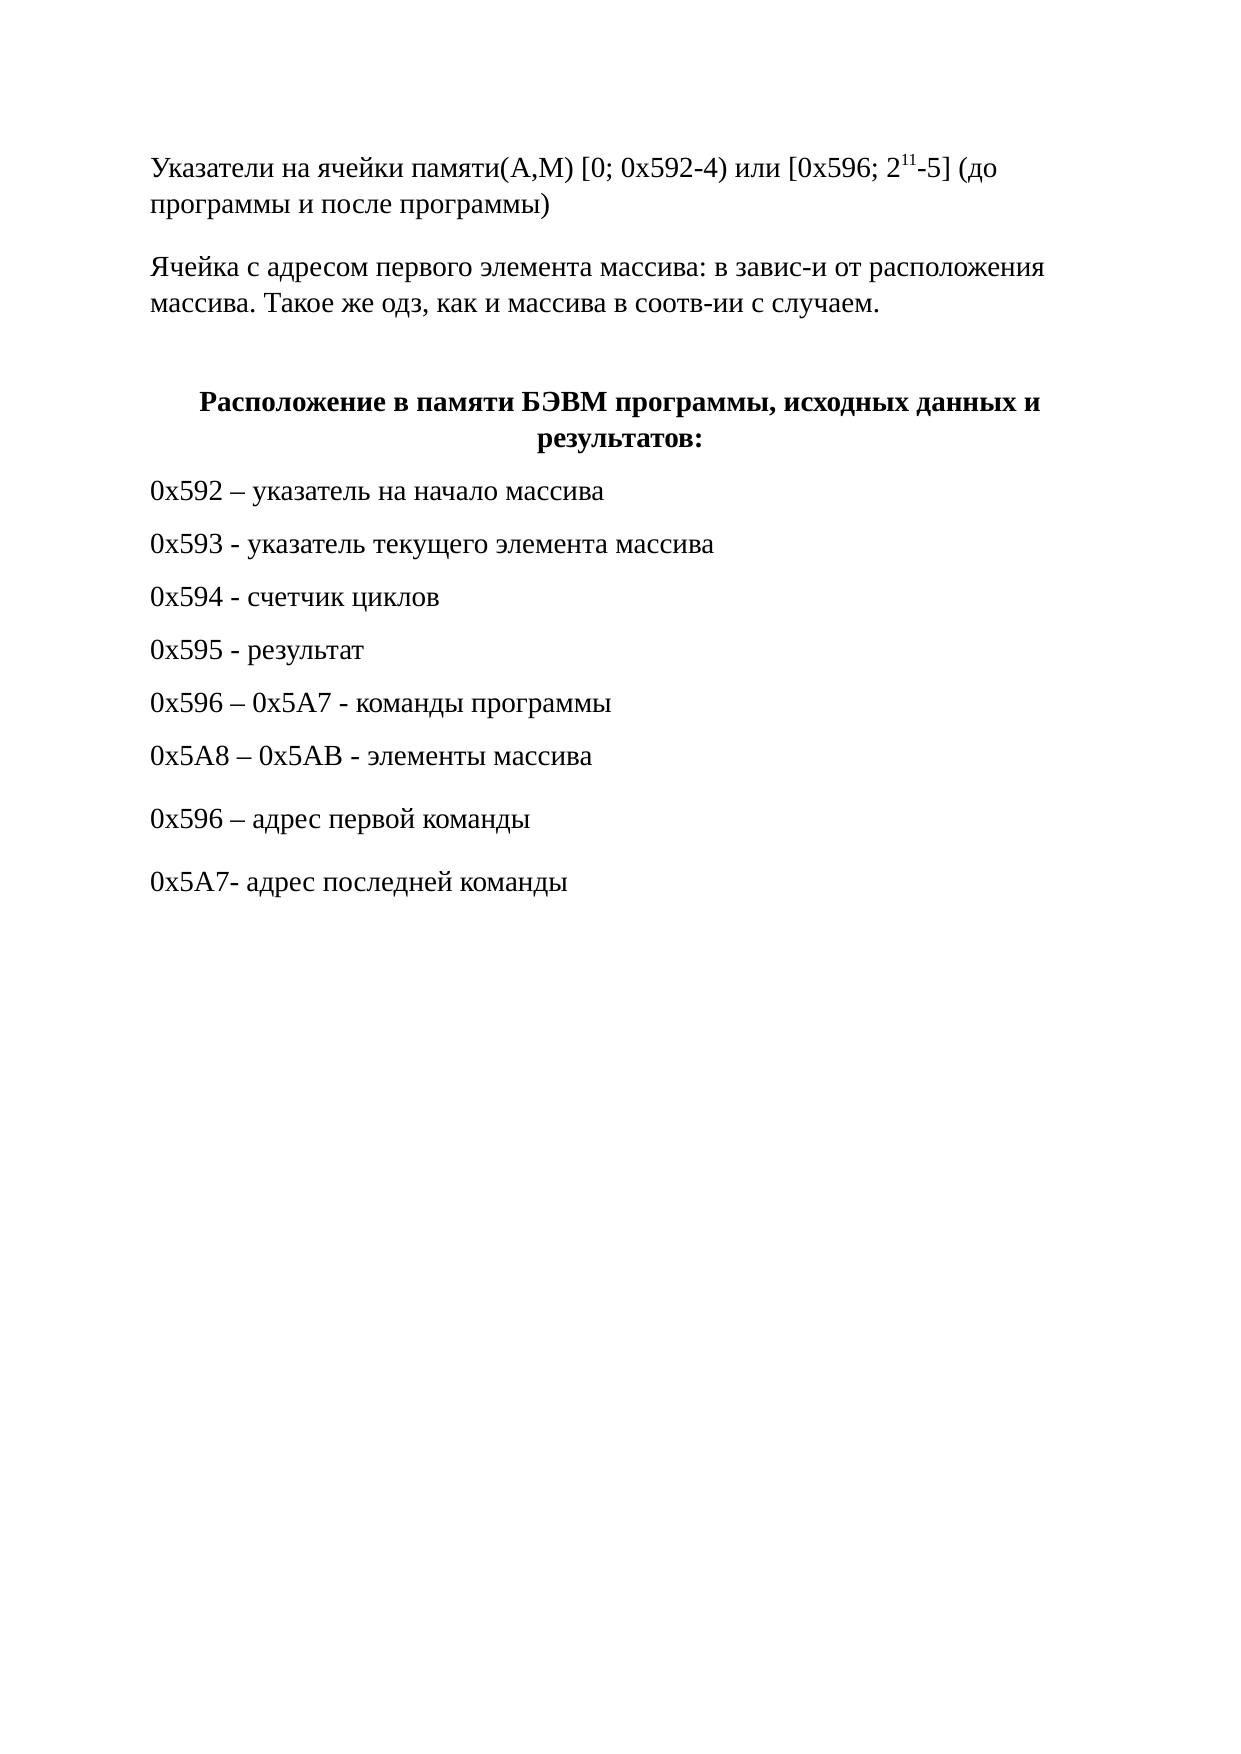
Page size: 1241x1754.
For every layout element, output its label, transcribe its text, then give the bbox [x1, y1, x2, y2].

text 0x596 – адрес первой команды [150, 801, 1090, 834]
text 0x596 – 0x5A7 - команды программы [150, 685, 1090, 718]
text Ячейка с адресом первого элемента массива: в завис-и от расположения массива. Такое же одз, как и массива в соотв-ии с случаем. [150, 249, 1090, 319]
text Указатели на ячейки памяти(A,M) [0; 0x592-4) или [0x596; 211-5] (до программы и после программы) [150, 150, 1090, 220]
text 0x594 - счетчик циклов [150, 579, 1090, 613]
text 0x5A7- адрес последней команды [150, 864, 1090, 897]
text 0x593 - указатель текущего элемента массива [150, 526, 1090, 560]
text Расположение в памяти БЭВМ программы, исходных данных и результатов: [150, 348, 1090, 454]
text 0x592 – указатель на начало массива [150, 473, 1090, 507]
text 0x595 - результат [150, 632, 1090, 666]
text 0x5A8 – 0x5AB - элементы массива [150, 738, 1090, 771]
